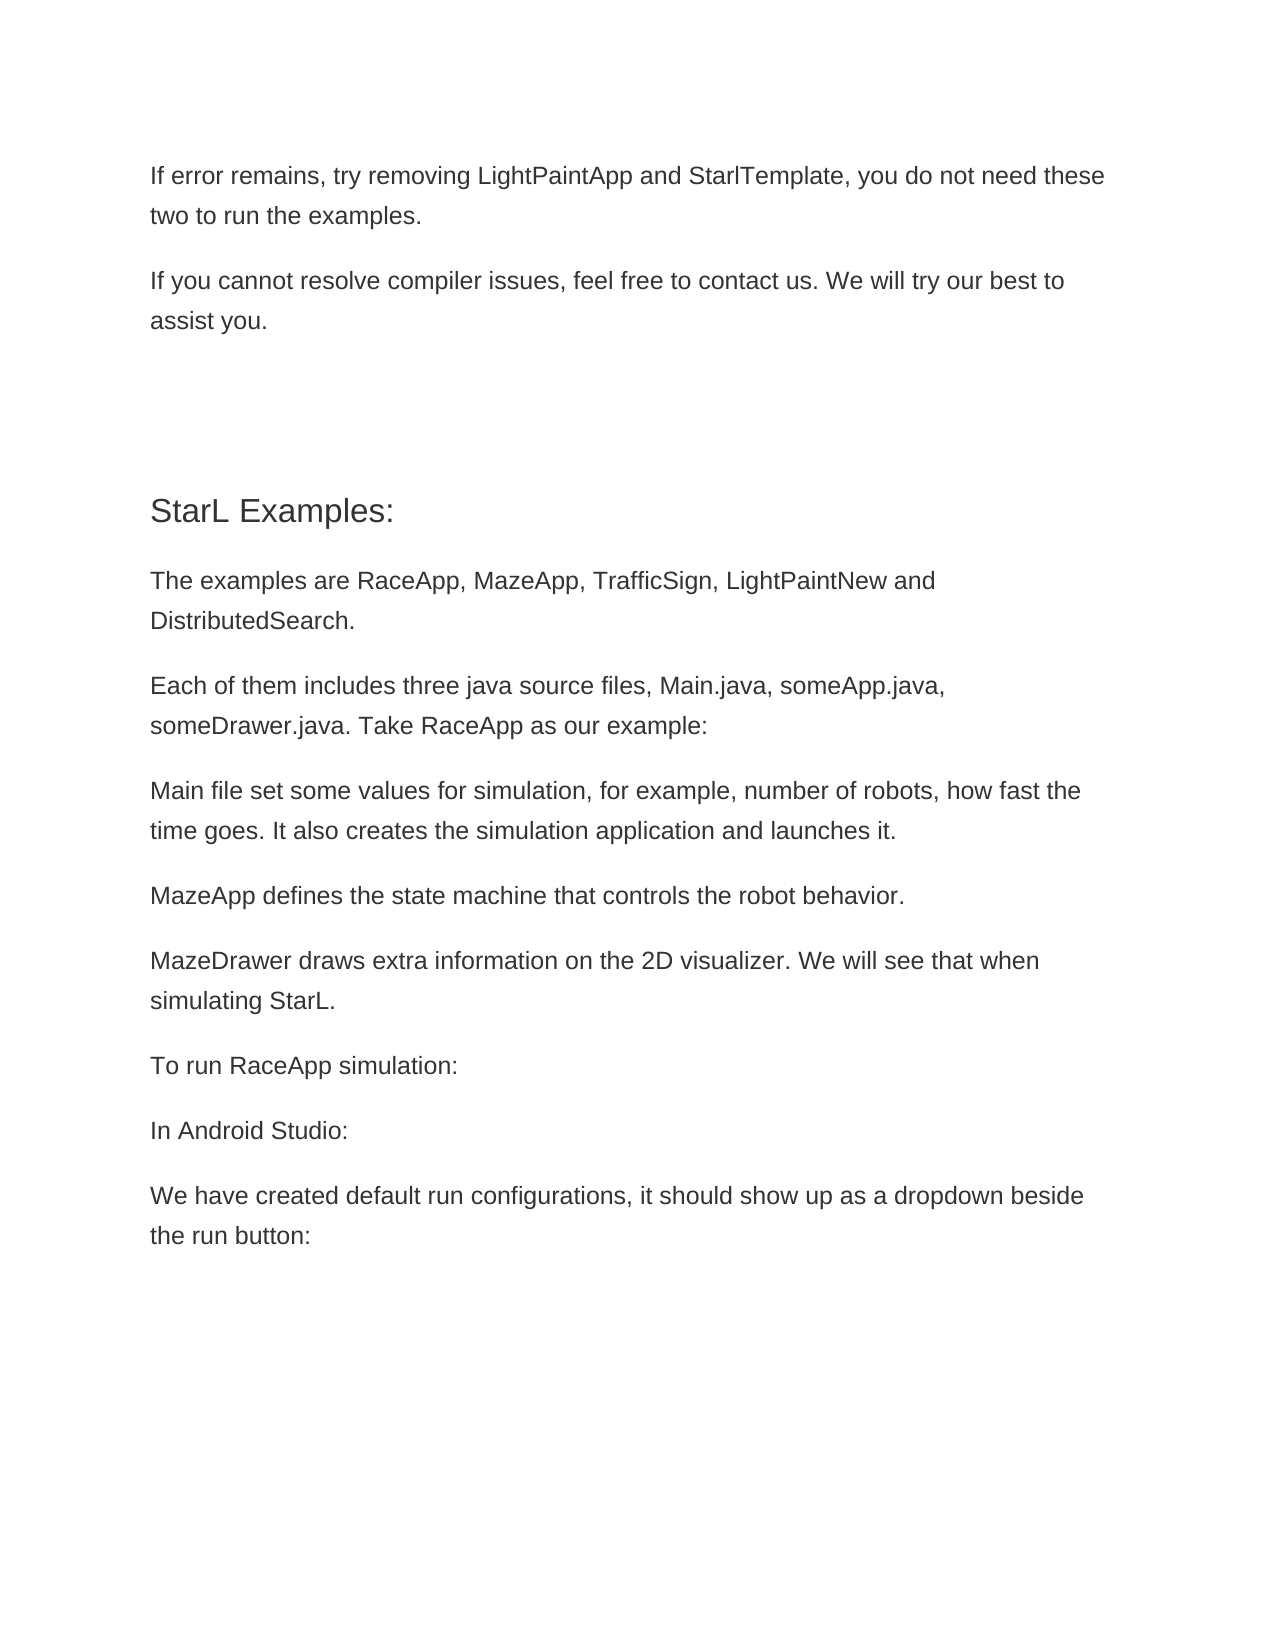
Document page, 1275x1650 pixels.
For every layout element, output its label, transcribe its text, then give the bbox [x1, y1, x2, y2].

text StarL Examples: [150, 490, 1125, 530]
text If error remains, try removing LightPaintApp and StarlTemplate, you do not need these two to run the examples. [150, 150, 1125, 230]
text We have created default run configurations, it should show up as a dropdown beside the run button: [150, 1170, 1125, 1250]
text If you cannot resolve compiler issues, feel free to contact us. We will try our best to assist you. [150, 255, 1125, 335]
text The examples are RaceApp, MazeApp, TrafficSign, LightPaintNew and DistributedSearch. [150, 555, 1125, 635]
text MazeApp defines the state machine that controls the robot behavior. [150, 870, 1125, 910]
text Each of them includes three java source files, Main.java, someApp.java, someDrawer.java. Take RaceApp as our example: [150, 660, 1125, 740]
text In Android Studio: [150, 1105, 1125, 1145]
text MazeDrawer draws extra information on the 2D visualizer. We will see that when simulating StarL. [150, 935, 1125, 1015]
text Main file set some values for simulation, for example, number of robots, how fast the time goes. It also creates the simulation application and launches it. [150, 765, 1125, 845]
text To run RaceApp simulation: [150, 1040, 1125, 1080]
